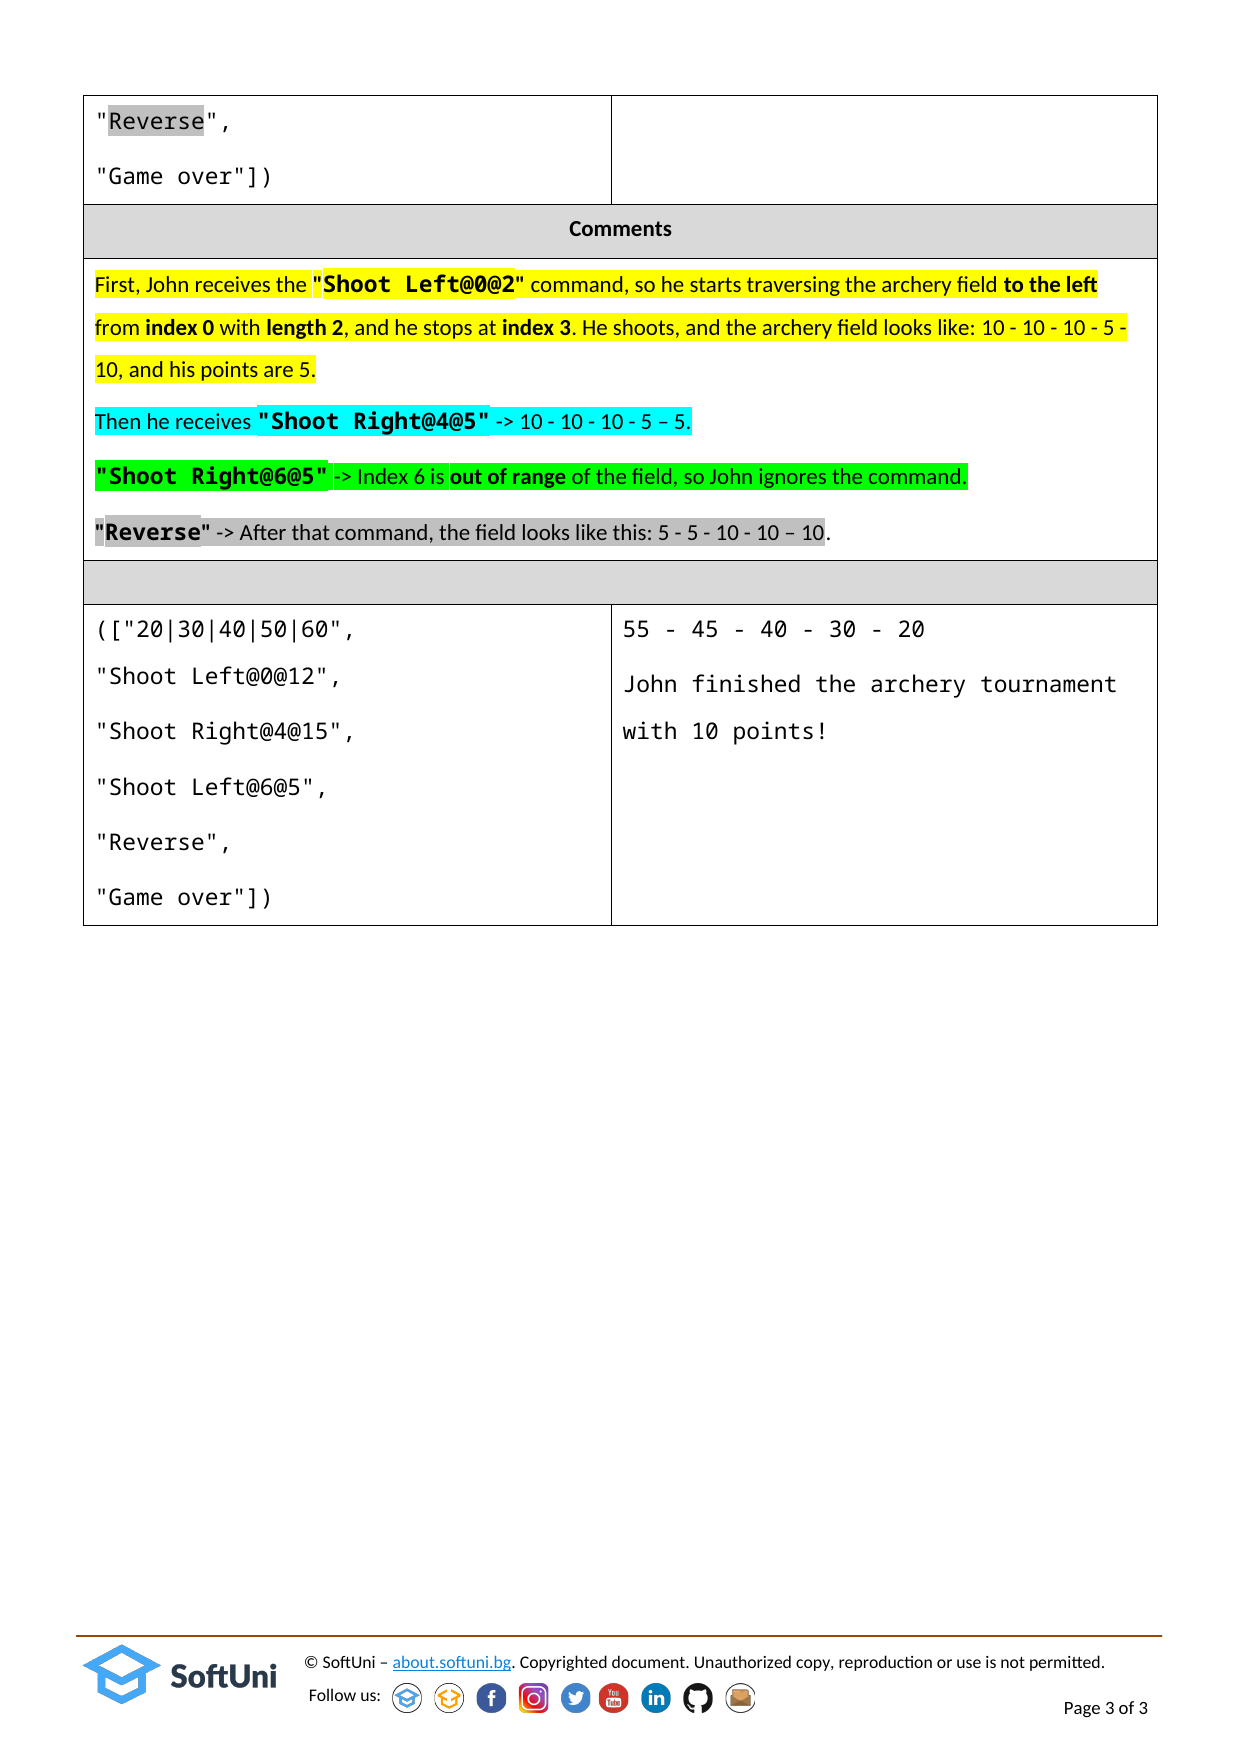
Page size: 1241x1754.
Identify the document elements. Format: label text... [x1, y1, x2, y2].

table_cell (["20|30|40|50|60", "Shoot Left@0@12", "Shoot Right@4@15", "Shoot Left@6@5", "Reverse", "Game over"]) [84, 605, 611, 925]
picture [662, 1683, 671, 1692]
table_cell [612, 96, 1157, 204]
picture [76, 1638, 283, 1710]
picture [662, 1704, 671, 1713]
picture [476, 1683, 507, 1713]
picture [518, 1683, 549, 1713]
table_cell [84, 96, 611, 204]
picture [561, 1683, 591, 1713]
picture [725, 1683, 755, 1713]
picture [641, 1704, 650, 1713]
picture [641, 1683, 650, 1692]
picture [655, 1695, 664, 1705]
table_cell 55 - 45 - 40 - 30 - 20 John finished the archery tournament with 10 points! [612, 605, 1157, 925]
table_cell Comments [84, 205, 1157, 258]
table_cell First, John receives the "Shoot Left@0@2" command, so he starts traversing the archery field to the left from index 0 with length 2, and he stops at index 3. He shoots, and the archery field looks like: 10 - 10 - 10 - 5 - 10, and his points are 5. Then he receives "Shoot Right@4@5" -> 10 - 10 - 10 - 5 – 5. "Shoot Right@6@5" -> Index 6 is out of range of the field, so John ignores the command. "Reverse" -> After that command, the field looks like this: 5 - 5 - 10 - 10 – 10. [84, 259, 1157, 560]
table_cell [84, 561, 1157, 604]
picture [434, 1683, 464, 1713]
picture [683, 1683, 713, 1713]
picture [598, 1683, 629, 1713]
picture [392, 1683, 422, 1713]
